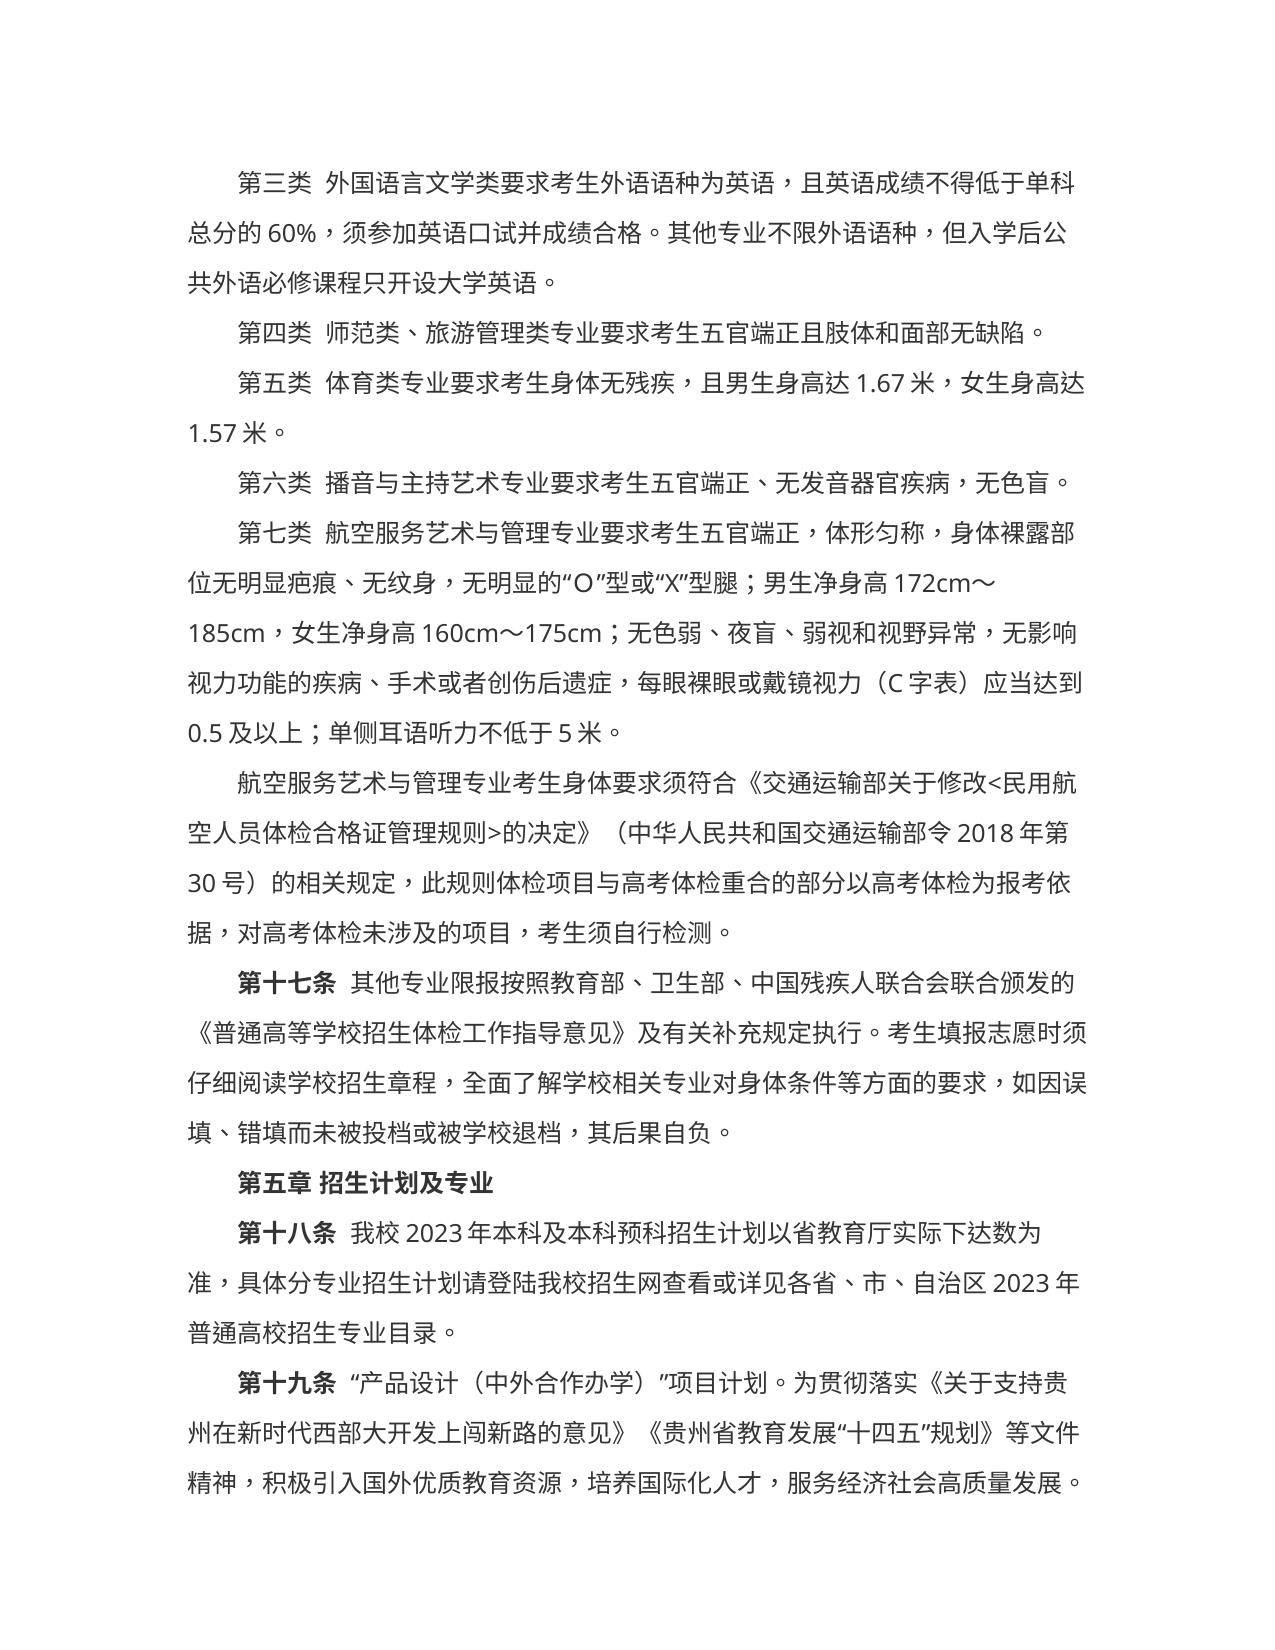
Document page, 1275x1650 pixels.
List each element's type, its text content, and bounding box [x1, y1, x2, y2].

text 第七类 航空服务艺术与管理专业要求考生五官端正，体形匀称，身体裸露部位无明显疤痕、无纹身，无明显的“Ｏ”型或“X”型腿；男生净身高172cm～185cm，女生净身高160cm～175cm；无色弱、夜盲、弱视和视野异常，无影响视力功能的疾病、手术或者创伤后遗症，每眼裸眼或戴镜视力（C字表）应当达到0.5及以上；单侧耳语听力不低于5米。 [187, 500, 1087, 750]
text 第五章 招生计划及专业 [187, 1150, 1087, 1200]
text 第三类 外国语言文学类要求考生外语语种为英语，且英语成绩不得低于单科总分的60%，须参加英语口试并成绩合格。其他专业不限外语语种，但入学后公共外语必修课程只开设大学英语。 [187, 150, 1087, 300]
text 航空服务艺术与管理专业考生身体要求须符合《交通运输部关于修改<民用航空人员体检合格证管理规则>的决定》（中华人民共和国交通运输部令2018年第30号）的相关规定，此规则体检项目与高考体检重合的部分以高考体检为报考依据，对高考体检未涉及的项目，考生须自行检测。 [187, 750, 1087, 950]
text 第六类 播音与主持艺术专业要求考生五官端正、无发音器官疾病，无色盲。 [187, 450, 1087, 500]
text 第十八条 我校2023年本科及本科预科招生计划以省教育厅实际下达数为准，具体分专业招生计划请登陆我校招生网查看或详见各省、市、自治区2023年普通高校招生专业目录。 [187, 1200, 1087, 1350]
text 第四类 师范类、旅游管理类专业要求考生五官端正且肢体和面部无缺陷。 [187, 300, 1087, 350]
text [187, 1350, 1087, 1500]
text 第十七条 其他专业限报按照教育部、卫生部、中国残疾人联合会联合颁发的《普通高等学校招生体检工作指导意见》及有关补充规定执行。考生填报志愿时须仔细阅读学校招生章程，全面了解学校相关专业对身体条件等方面的要求，如因误填、错填而未被投档或被学校退档，其后果自负。 [187, 950, 1087, 1150]
text 第五类 体育类专业要求考生身体无残疾，且男生身高达1.67米，女生身高达1.57米。 [187, 350, 1087, 450]
